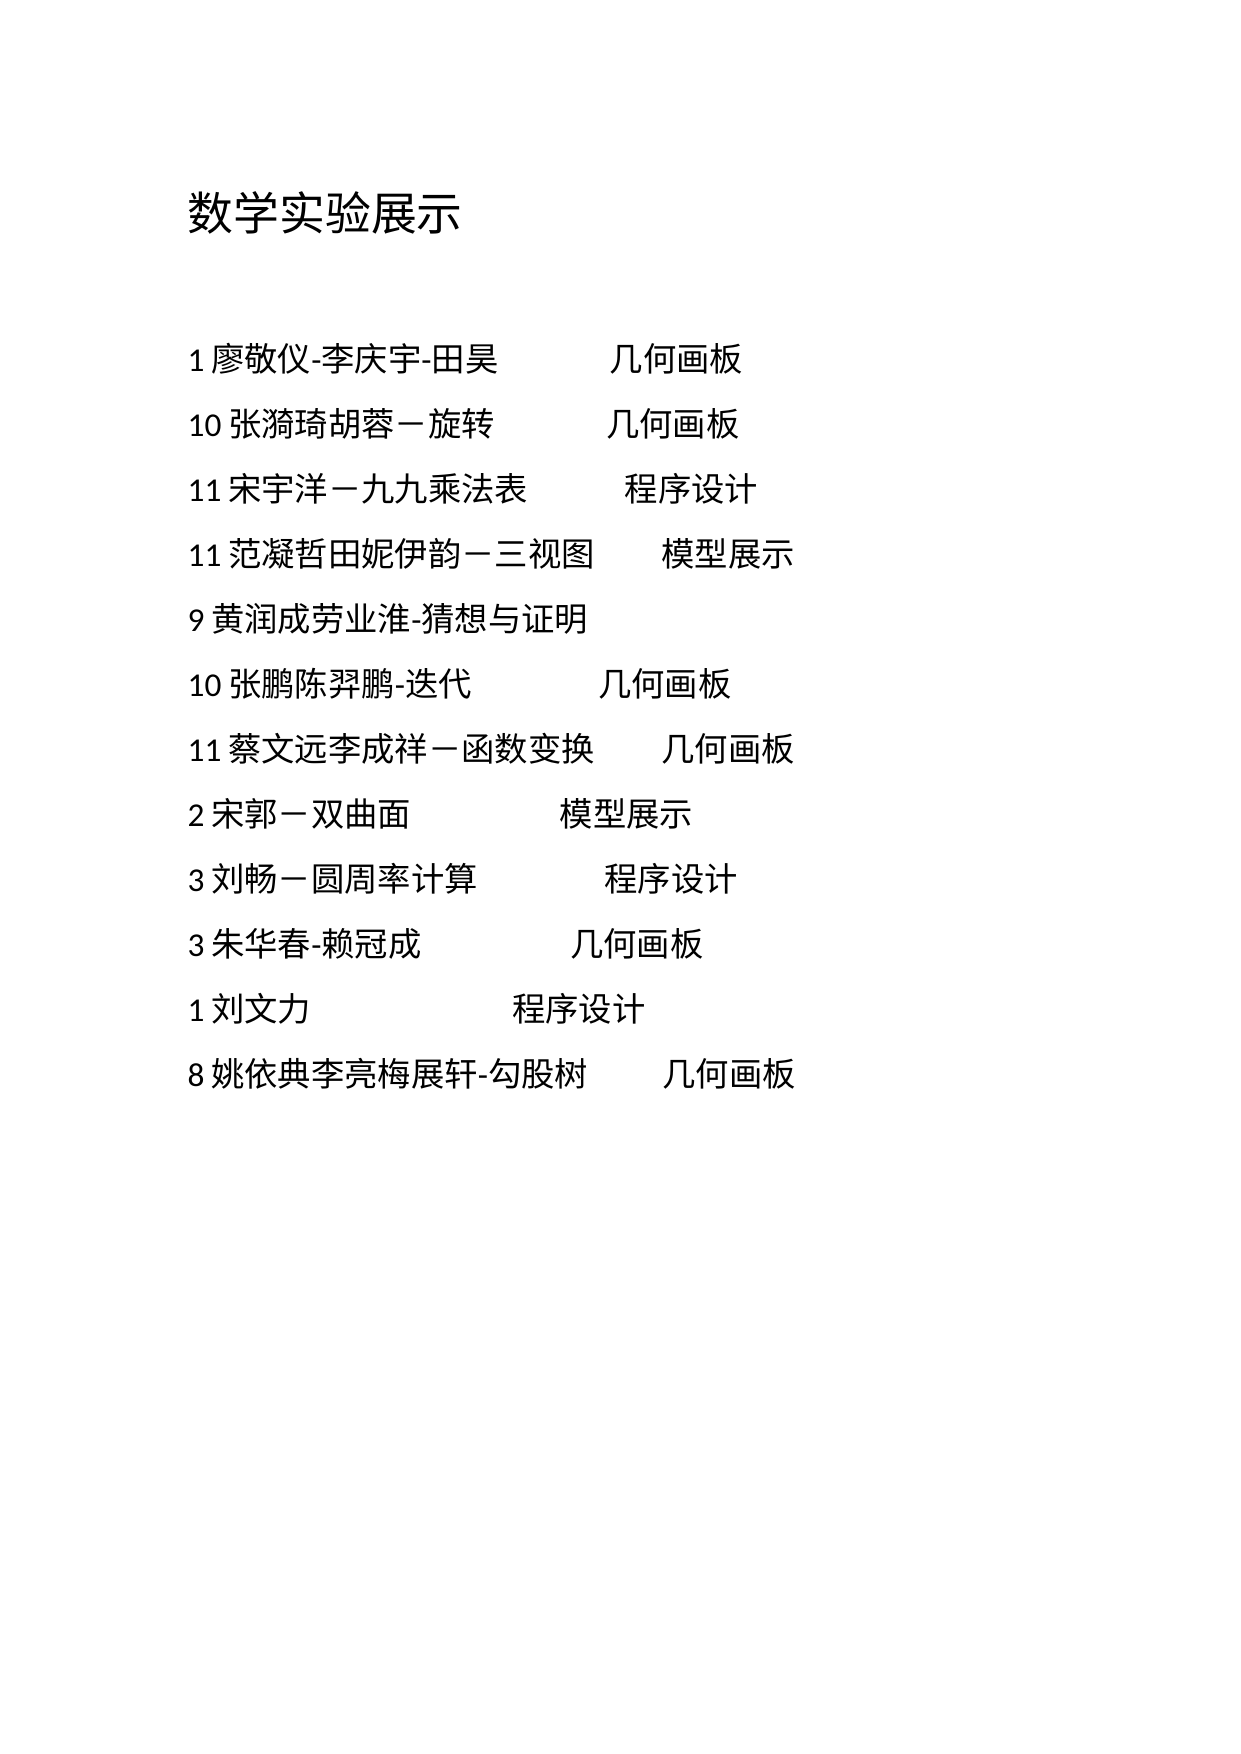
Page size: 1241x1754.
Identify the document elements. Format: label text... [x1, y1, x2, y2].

text 1廖敬仪-李庆宇-田昊 几何画板 [187, 324, 1053, 389]
text 11宋宇洋－九九乘法表 程序设计 [187, 454, 1053, 519]
text 11蔡文远李成祥－函数变换 几何画板 [187, 714, 1053, 779]
text 10张鹏陈羿鹏-迭代 几何画板 [187, 649, 1053, 714]
text 9黄润成劳业淮-猜想与证明 [187, 584, 1053, 649]
text 数学实验展示 [187, 162, 1053, 259]
text 3朱华春-赖冠成 几何画板 [187, 909, 1053, 974]
text 10张漪琦胡蓉－旋转 几何画板 [187, 389, 1053, 454]
text 8姚依典李亮梅展轩-勾股树 几何画板 [187, 1039, 1053, 1104]
text 1刘文力 程序设计 [187, 974, 1053, 1039]
text 2宋郭－双曲面 模型展示 [187, 779, 1053, 844]
text 3刘畅－圆周率计算 程序设计 [187, 844, 1053, 909]
text 11范凝哲田妮伊韵－三视图 模型展示 [187, 519, 1053, 584]
